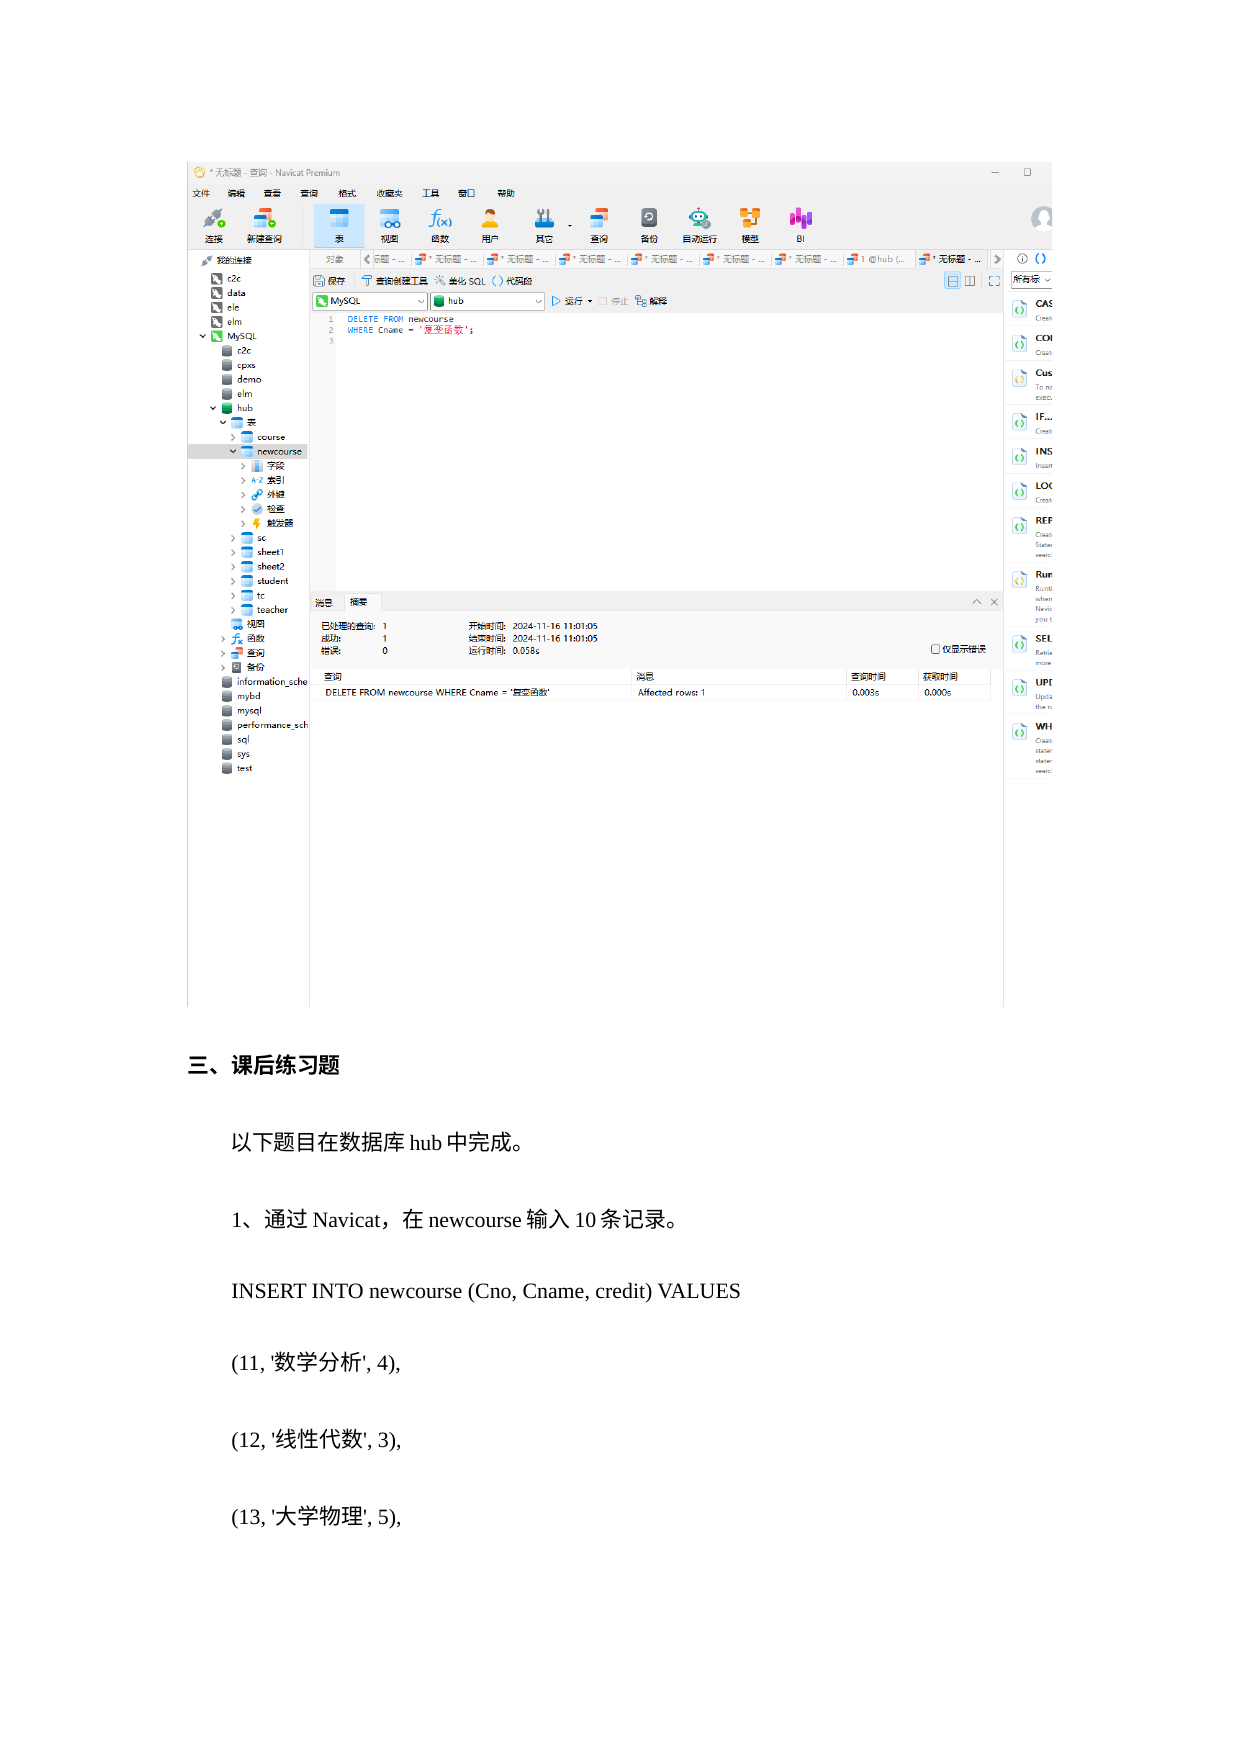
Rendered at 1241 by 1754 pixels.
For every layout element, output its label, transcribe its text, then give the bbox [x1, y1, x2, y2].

text (13, '大学物理', 5), [187, 1499, 1053, 1530]
text 以下题目在数据库hub中完成。 [187, 1125, 1053, 1157]
text 三、课后练习题 [187, 1048, 1053, 1080]
text INSERT INTO newcourse (Cno, Cname, credit) VALUES [187, 1278, 1053, 1303]
text (11, '数学分析', 4), [187, 1345, 1053, 1377]
picture [187, 162, 1053, 1007]
text 1、通过Navicat，在newcourse输入10条记录。 [187, 1202, 1053, 1233]
text (12, '线性代数', 3), [187, 1422, 1053, 1454]
